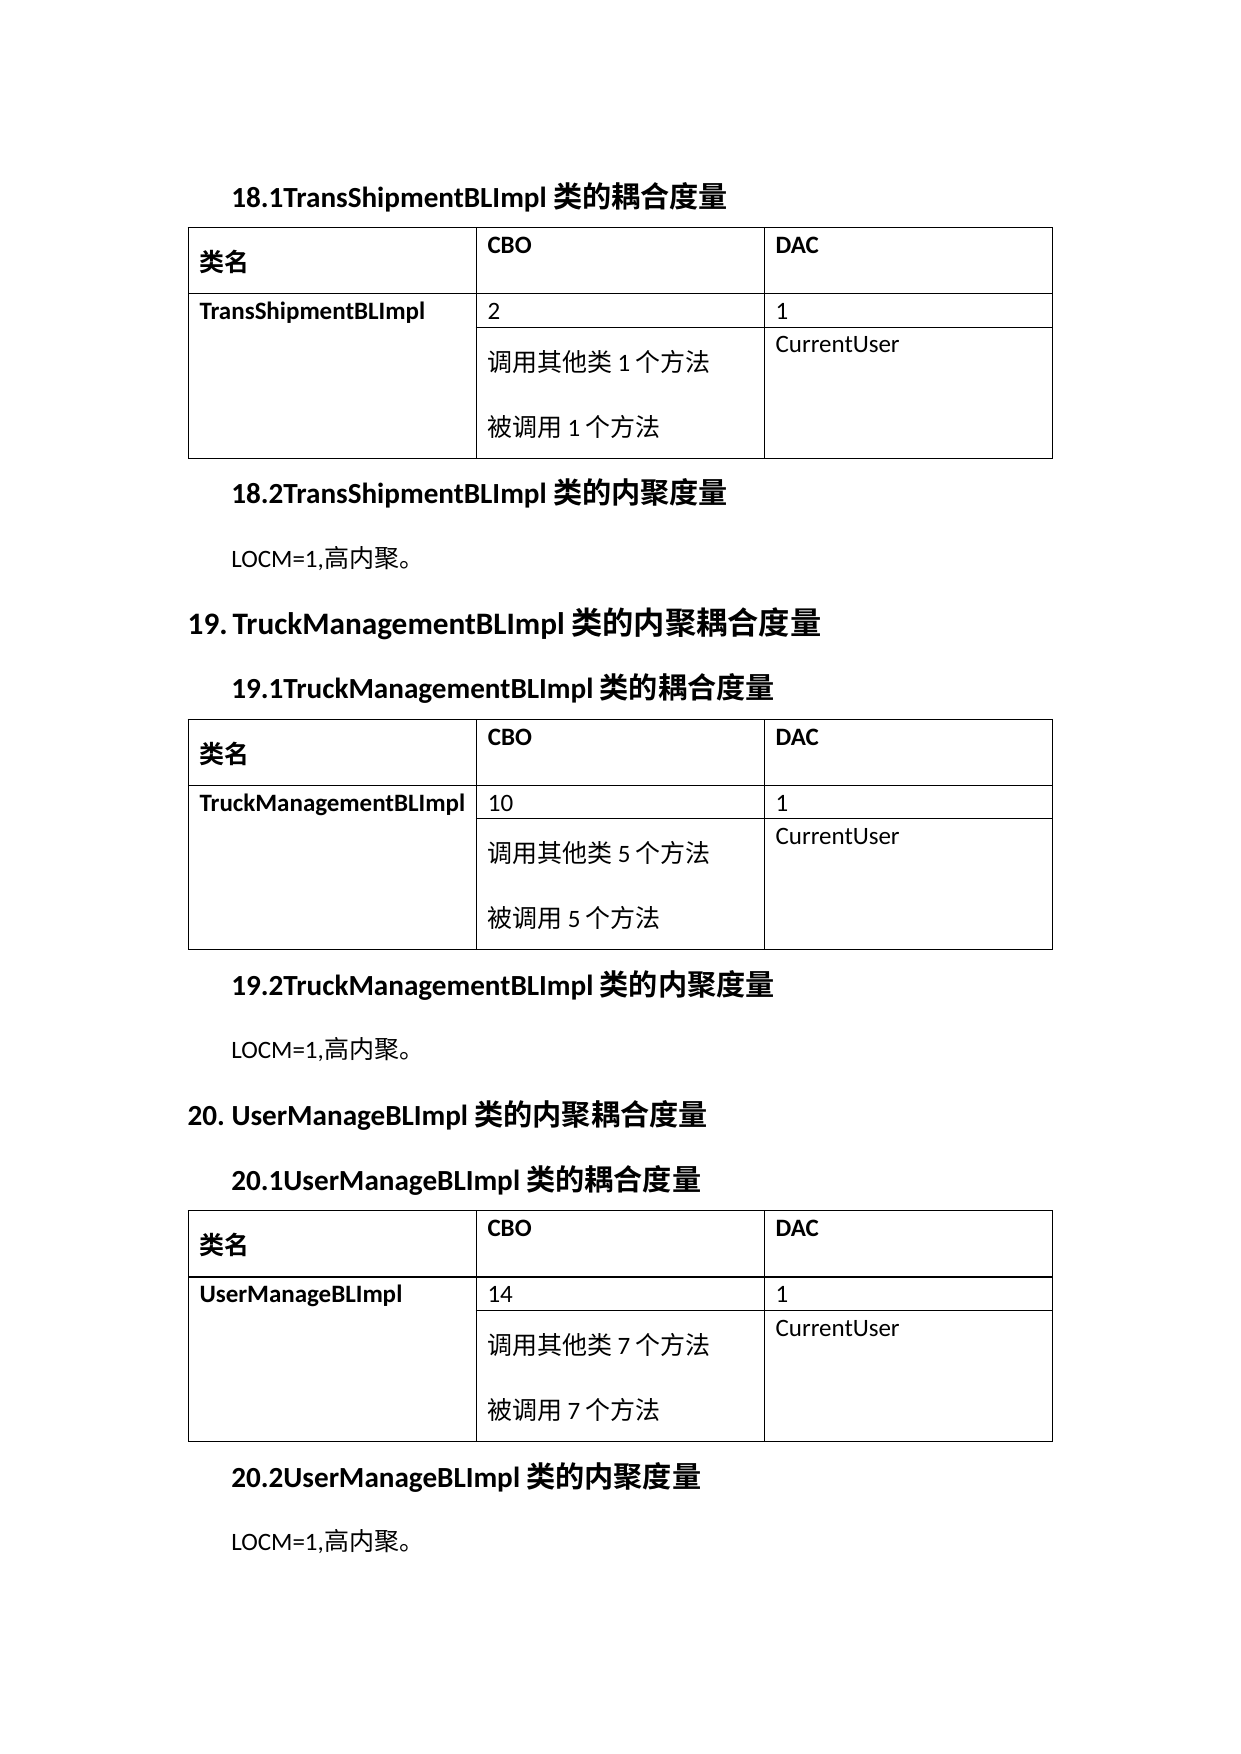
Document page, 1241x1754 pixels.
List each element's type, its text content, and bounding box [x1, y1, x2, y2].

text 18.2TransShipmentBLImpl类的内聚度量 [187, 459, 1053, 524]
table_cell 调用其他类7个方法 被调用7个方法 [477, 1311, 764, 1441]
table_cell 14 [477, 1278, 764, 1310]
table_cell TransShipmentBLImpl [189, 294, 476, 458]
text 18.1TransShipmentBLImpl类的耦合度量 [187, 162, 1053, 227]
table_cell 1 [765, 786, 1052, 818]
text 20.1UserManageBLImpl类的耦合度量 [187, 1145, 1053, 1210]
table_cell CurrentUser [765, 328, 1052, 458]
table_cell CurrentUser [765, 819, 1052, 949]
table_header 类名 [189, 1211, 476, 1276]
table_cell 调用其他类5个方法 被调用5个方法 [477, 819, 764, 949]
text 20. UserManageBLImpl类的内聚耦合度量 [187, 1080, 1053, 1145]
table_cell 2 [477, 294, 764, 327]
text 20.2UserManageBLImpl类的内聚度量 [187, 1442, 1053, 1507]
table_cell 10 [477, 786, 764, 818]
table_header DAC [765, 228, 1052, 293]
text LOCM=1,高内聚。 [187, 524, 1053, 589]
table_cell UserManageBLImpl [189, 1278, 476, 1441]
table_header CBO [477, 228, 764, 293]
table_cell CurrentUser [765, 1311, 1052, 1441]
table_header 类名 [189, 228, 476, 293]
table_header DAC [765, 720, 1052, 785]
text 19.1TruckManagementBLImpl类的耦合度量 [187, 654, 1053, 719]
table_cell 1 [765, 1278, 1052, 1310]
table_header DAC [765, 1211, 1052, 1276]
text LOCM=1,高内聚。 [187, 1507, 1053, 1572]
table_cell 1 [765, 294, 1052, 327]
table_cell 调用其他类1个方法 被调用1个方法 [477, 328, 764, 458]
table_header CBO [477, 720, 764, 785]
text 19. TruckManagementBLImpl类的内聚耦合度量 [187, 589, 1053, 654]
table_header CBO [477, 1211, 764, 1276]
text LOCM=1,高内聚。 [187, 1015, 1053, 1080]
text 19.2TruckManagementBLImpl类的内聚度量 [187, 950, 1053, 1015]
table_cell TruckManagementBLImpl [189, 786, 476, 949]
table_header 类名 [189, 720, 476, 785]
